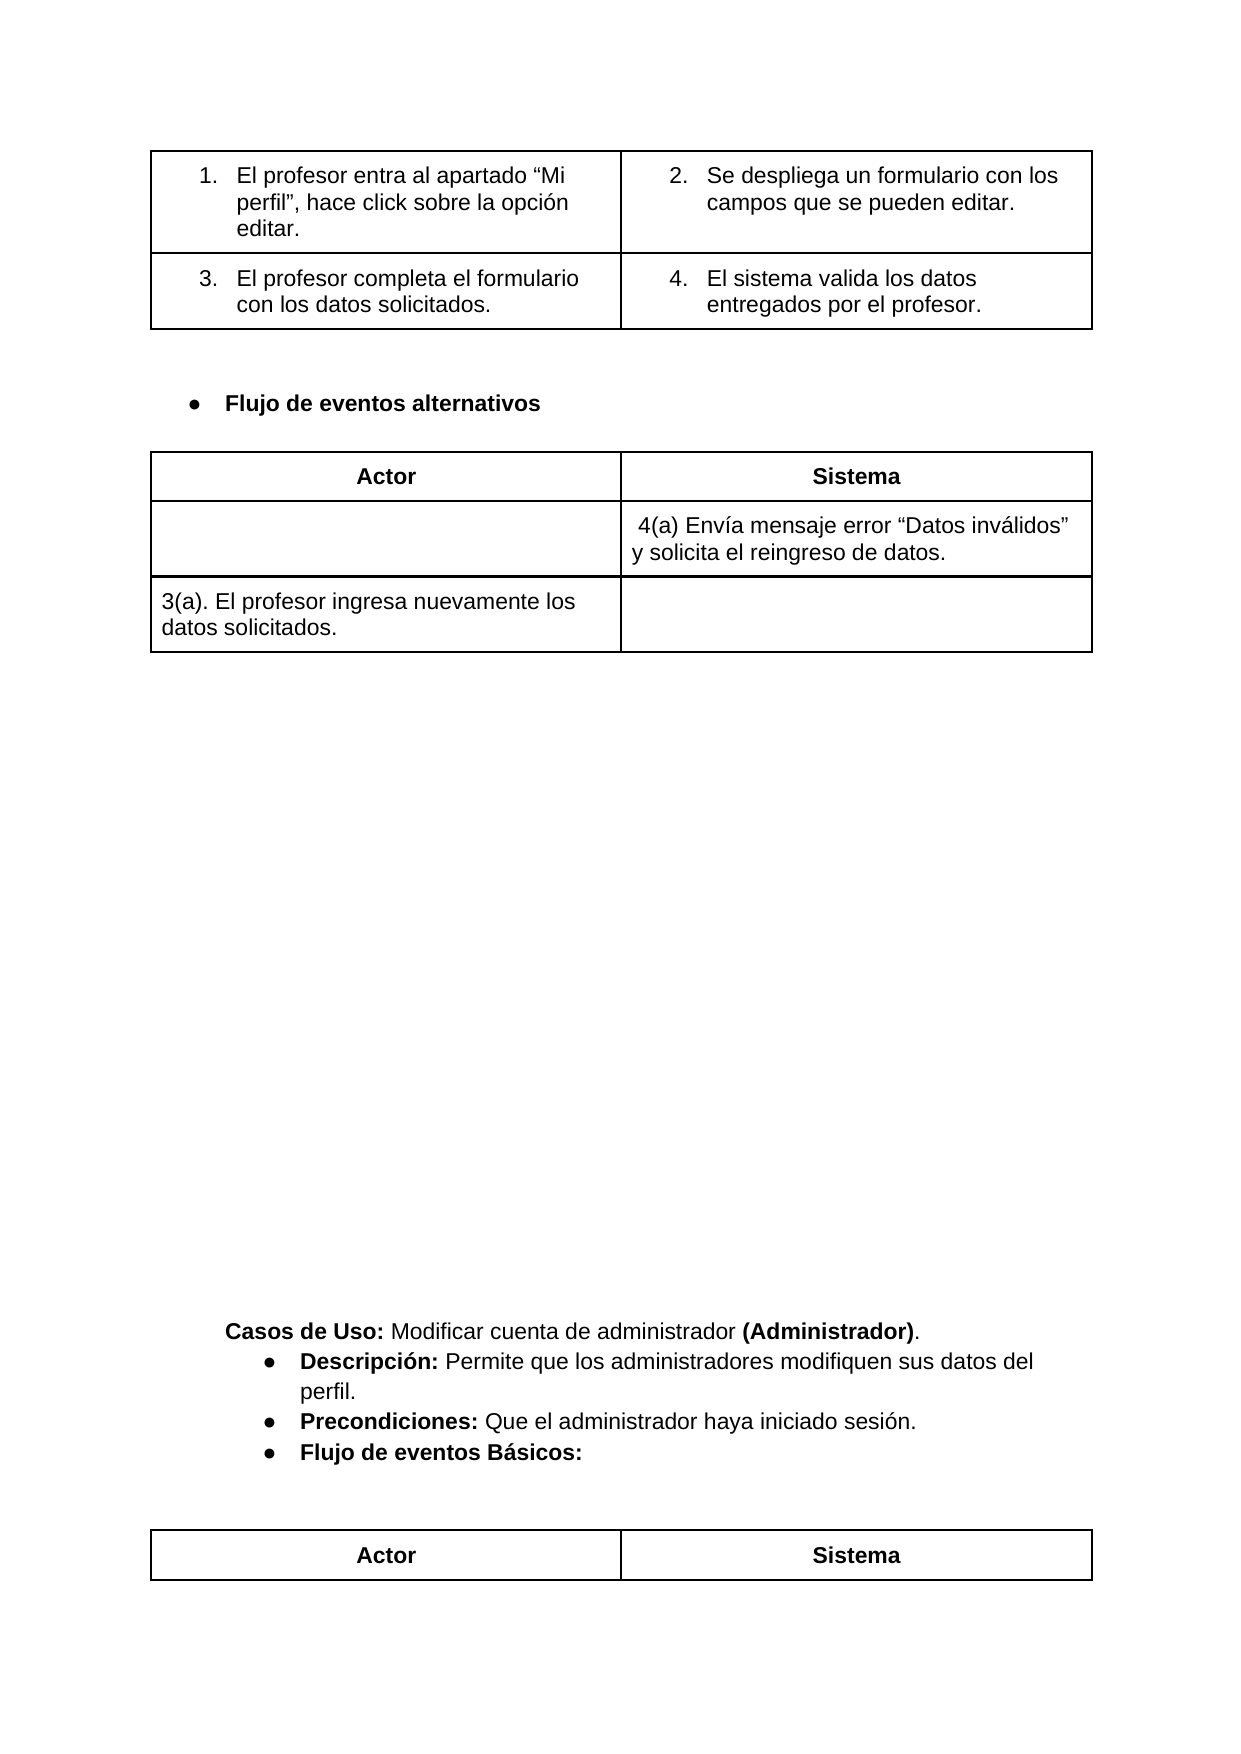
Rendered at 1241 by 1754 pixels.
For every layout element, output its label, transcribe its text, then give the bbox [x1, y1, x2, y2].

table_cell 3(a). El profesor ingresa nuevamente los datos solicitados. [152, 578, 620, 651]
table_cell El sistema valida los datos entregados por el profesor. [622, 254, 1091, 328]
list Precondiciones: Que el administrador haya iniciado sesión. [262, 1408, 1090, 1435]
table_cell Se despliega un formulario con los campos que se pueden editar. [622, 152, 1091, 252]
table_cell [622, 578, 1091, 651]
list Flujo de eventos alternativos [187, 390, 1090, 416]
table_header Sistema [622, 453, 1091, 500]
table_header Actor [152, 453, 620, 500]
table_cell [152, 502, 620, 575]
table_cell El profesor entra al apartado “Mi perfil”, hace click sobre la opción editar. [152, 152, 620, 252]
table_header Sistema [622, 1531, 1091, 1578]
table_cell El profesor completa el formulario con los datos solicitados. [152, 254, 620, 328]
list Flujo de eventos Básicos: [262, 1438, 1090, 1465]
table_cell 4(a) Envía mensaje error “Datos inválidos” y solicita el reingreso de datos. [622, 502, 1091, 575]
list Descripción: Permite que los administradores modifiquen sus datos del perfil. [262, 1348, 1090, 1404]
table_header Actor [152, 1531, 620, 1578]
text Casos de Uso: Modificar cuenta de administrador (Administrador). [225, 1318, 1090, 1344]
